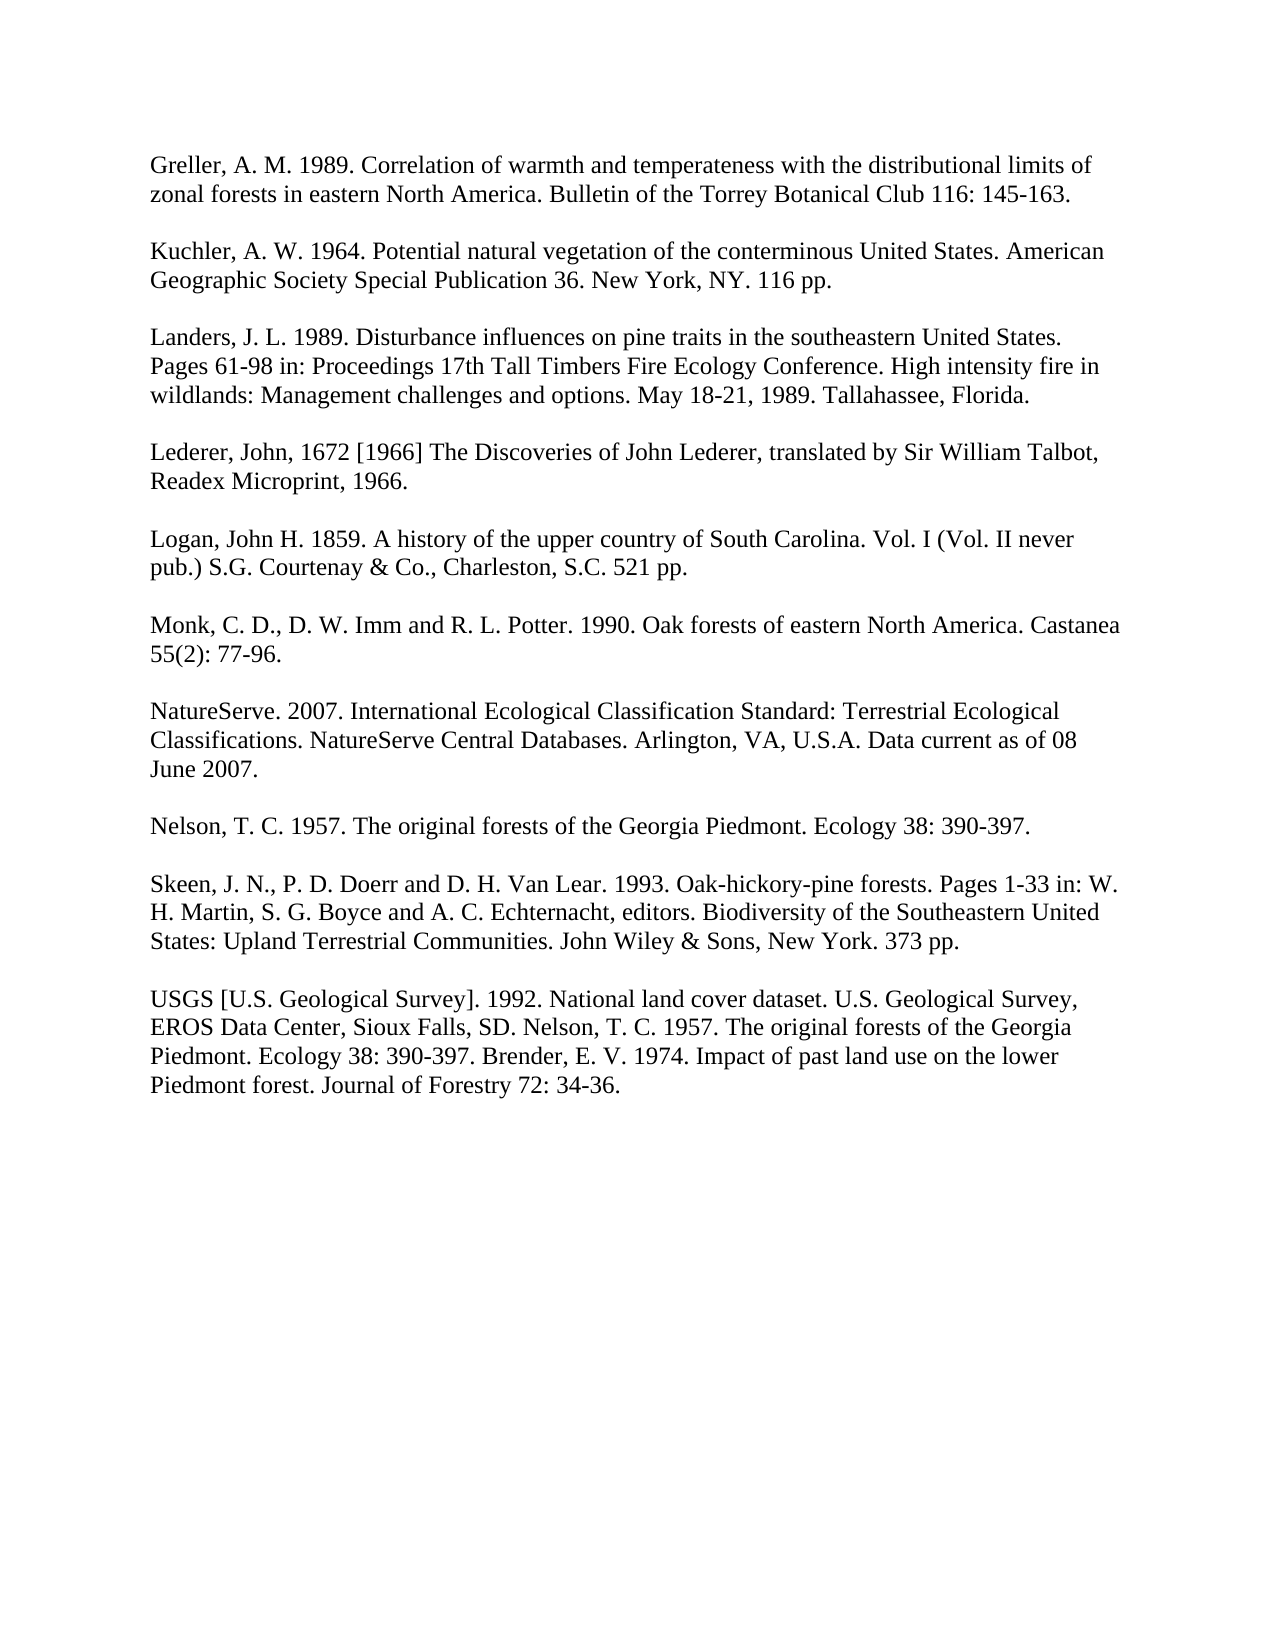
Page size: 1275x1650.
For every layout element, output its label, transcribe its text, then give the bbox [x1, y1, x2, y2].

text Logan, John H. 1859. A history of the upper country of South Carolina. Vol. I (Vol. II never pub.) S.G. Courtenay & Co., Charleston, S.C. 521 pp. [150, 524, 1125, 581]
text Greller, A. M. 1989. Correlation of warmth and temperateness with the distributional limits of zonal forests in eastern North America. Bulletin of the Torrey Botanical Club 116: 145-163. [150, 150, 1125, 207]
text Nelson, T. C. 1957. The original forests of the Georgia Piedmont. Ecology 38: 390-397. [150, 811, 1125, 840]
text Skeen, J. N., P. D. Doerr and D. H. Van Lear. 1993. Oak-hickory-pine forests. Pages 1-33 in: W. H. Martin, S. G. Boyce and A. C. Echternacht, editors. Biodiversity of the Southeastern United States: Upland Terrestrial Communities. John Wiley & Sons, New York. 373 pp. [150, 869, 1125, 955]
text NatureServe. 2007. International Ecological Classification Standard: Terrestrial Ecological Classifications. NatureServe Central Databases. Arlington, VA, U.S.A. Data current as of 08 June 2007. [150, 696, 1125, 782]
text Lederer, John, 1672 [1966] The Discoveries of John Lederer, translated by Sir William Talbot, Readex Microprint, 1966. [150, 437, 1125, 495]
text Monk, C. D., D. W. Imm and R. L. Potter. 1990. Oak forests of eastern North America. Castanea 55(2): 77-96. [150, 610, 1125, 667]
text Kuchler, A. W. 1964. Potential natural vegetation of the conterminous United States. American Geographic Society Special Publication 36. New York, NY. 116 pp. [150, 236, 1125, 294]
text Landers, J. L. 1989. Disturbance influences on pine traits in the southeastern United States. Pages 61-98 in: Proceedings 17th Tall Timbers Fire Ecology Conference. High intensity fire in wildlands: Management challenges and options. May 18-21, 1989. Tallahassee, Florida. [150, 322, 1125, 409]
text USGS [U.S. Geological Survey]. 1992. National land cover dataset. U.S. Geological Survey, EROS Data Center, Sioux Falls, SD. Nelson, T. C. 1957. The original forests of the Georgia Piedmont. Ecology 38: 390-397. Brender, E. V. 1974. Impact of past land use on the lower Piedmont forest. Journal of Forestry 72: 34-36. [150, 984, 1125, 1099]
